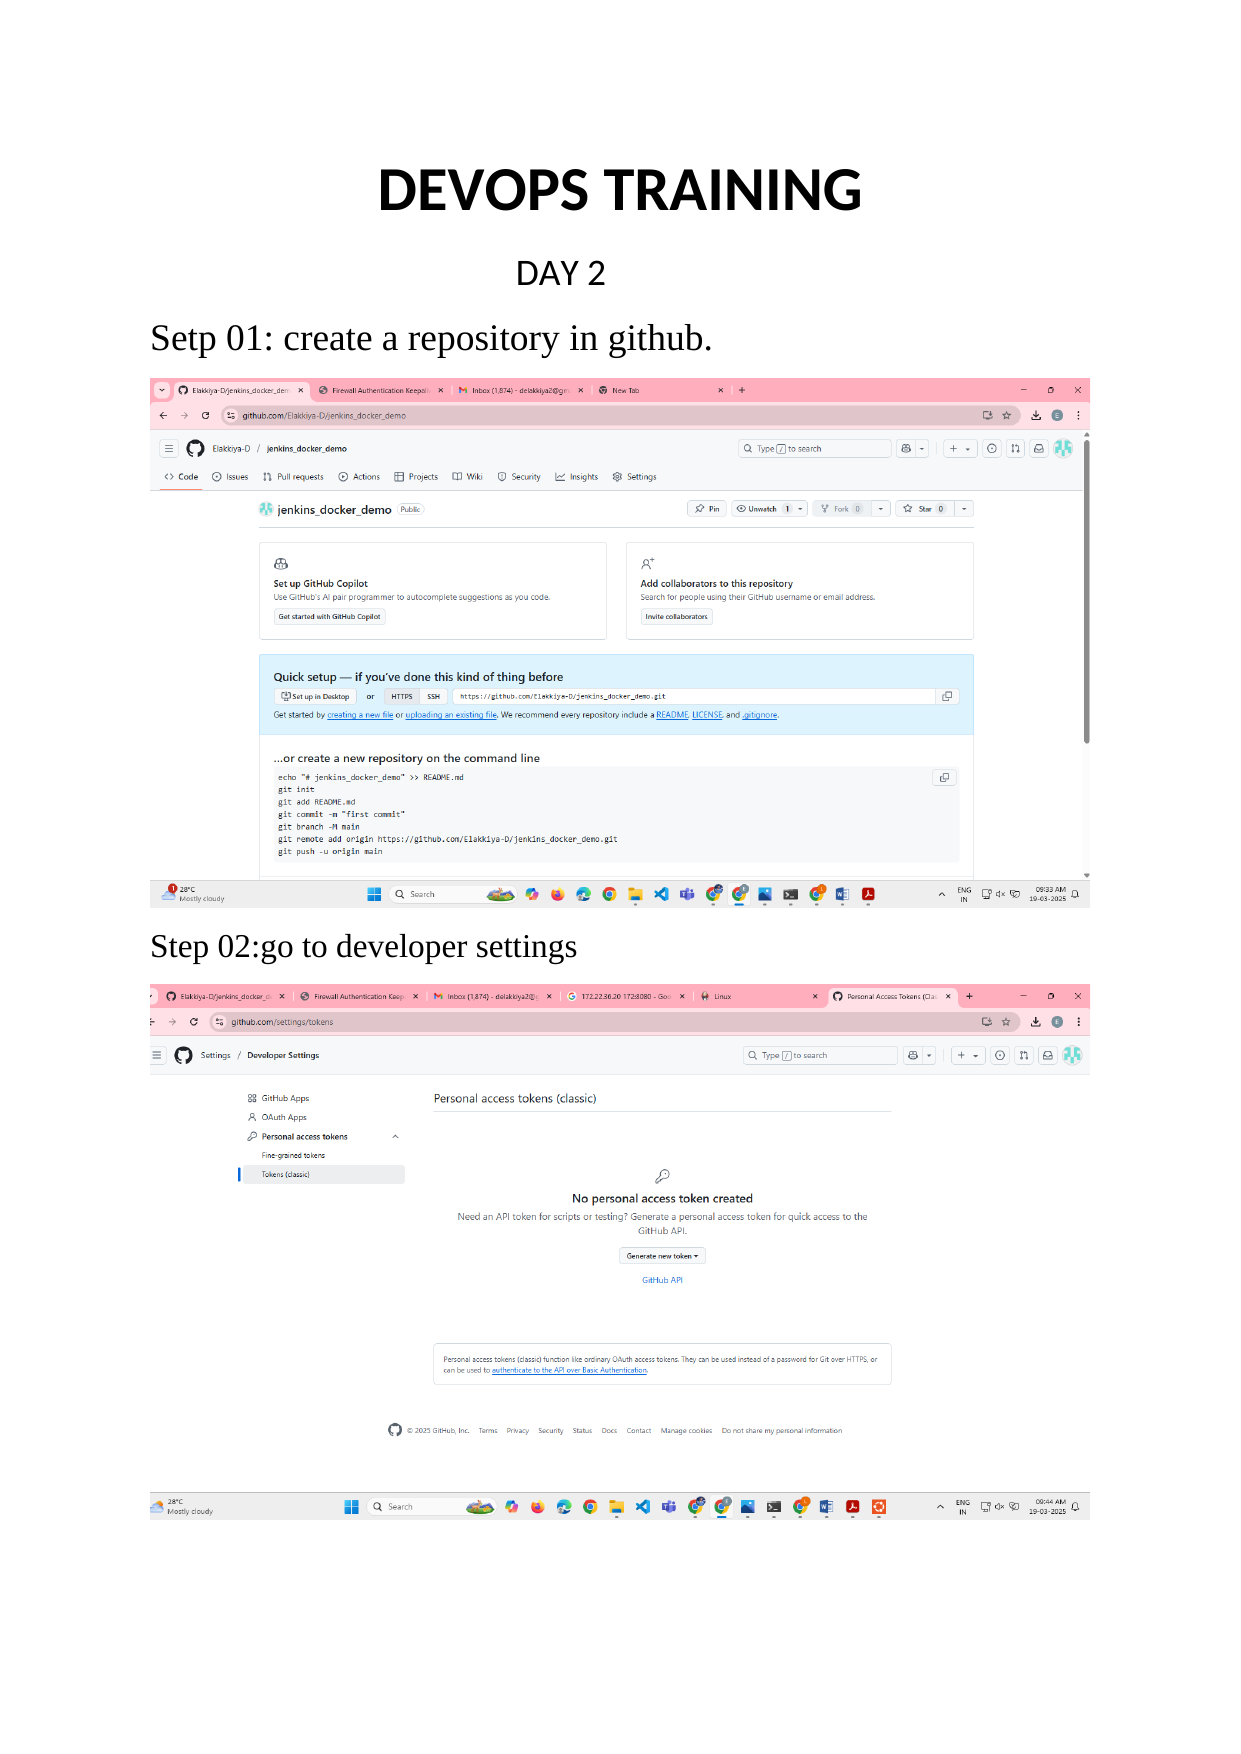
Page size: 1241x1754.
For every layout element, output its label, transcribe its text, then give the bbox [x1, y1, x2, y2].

picture [150, 984, 1091, 1520]
text DEVOPS TRAINING [150, 150, 1090, 226]
picture [150, 378, 1091, 908]
text Setp 01: create a repository in github. [150, 315, 1090, 358]
text Step 02:go to developer settings [150, 926, 1090, 964]
text DAY 2 [150, 249, 1090, 295]
